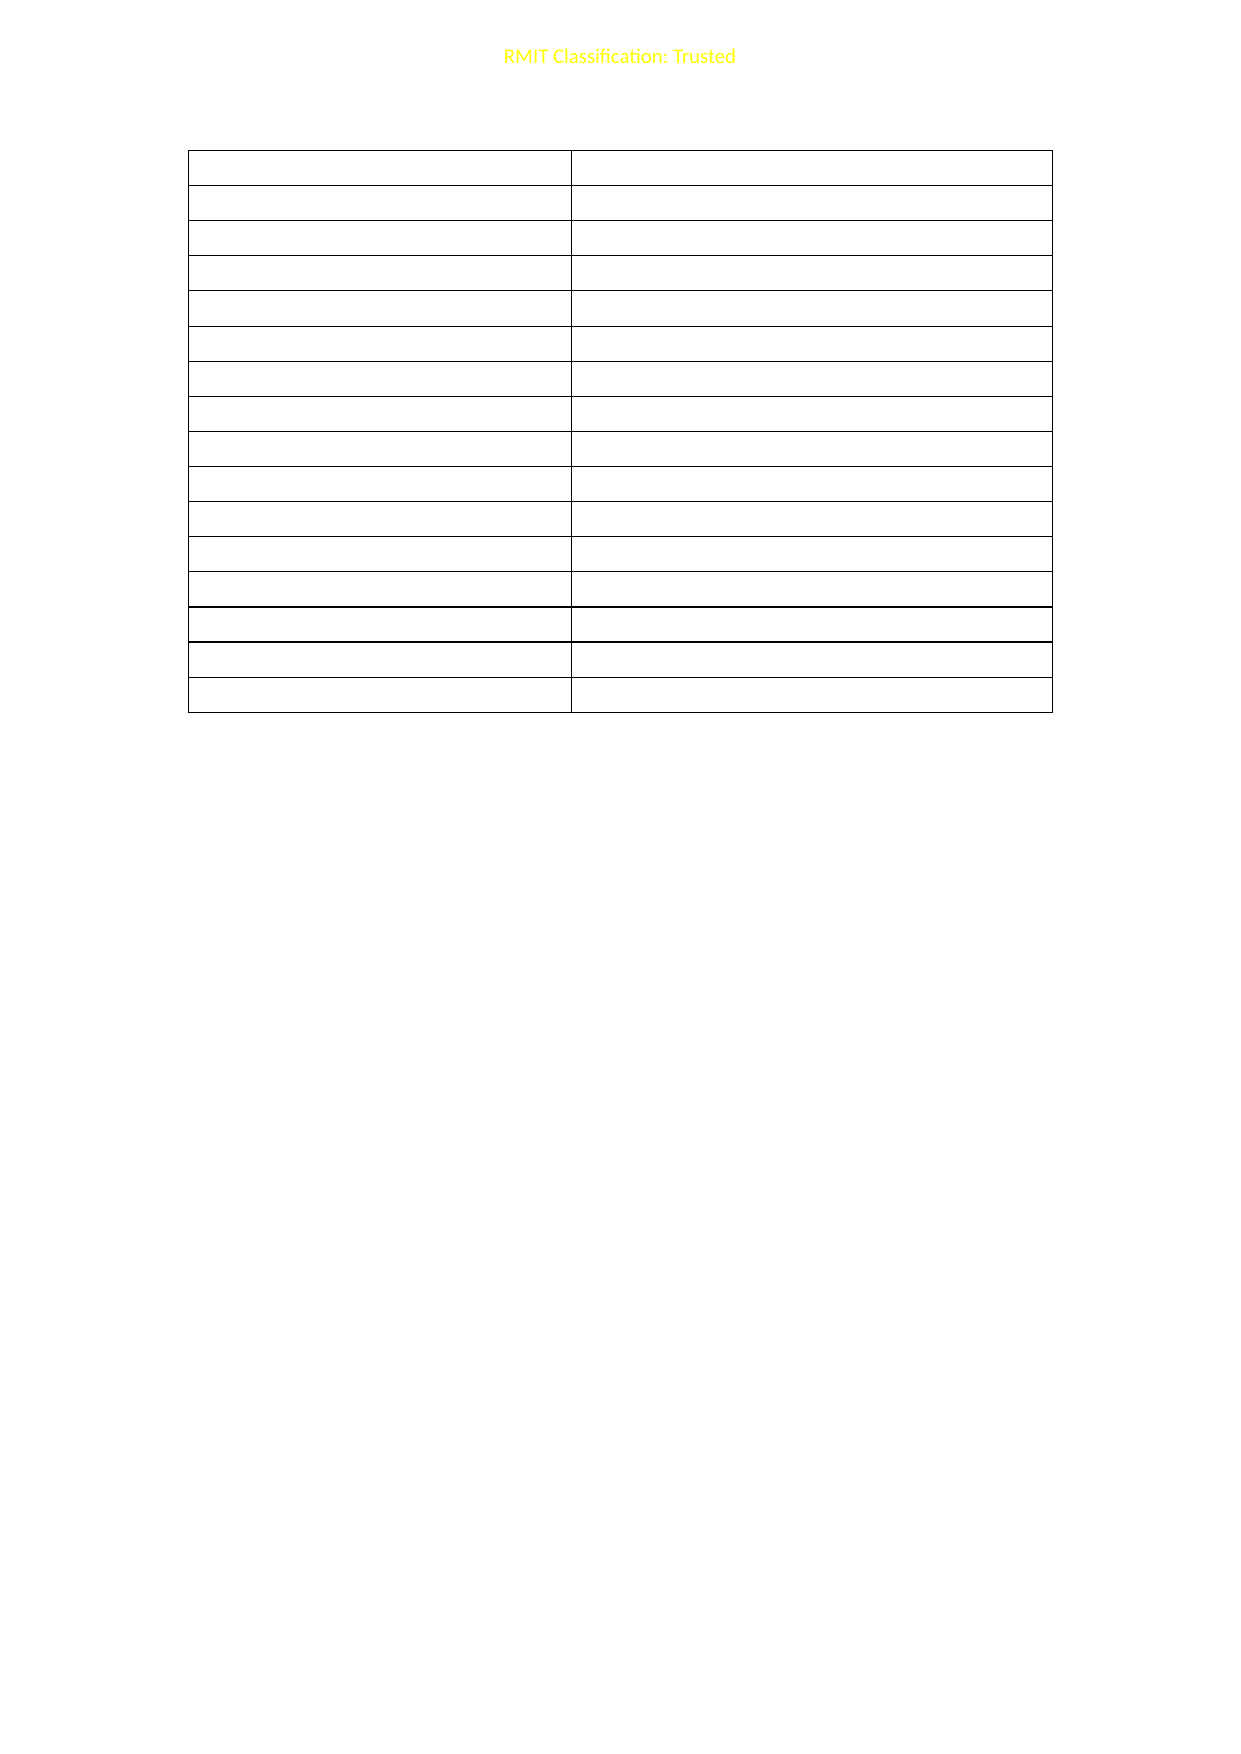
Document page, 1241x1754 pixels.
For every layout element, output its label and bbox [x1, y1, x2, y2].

table_cell [572, 537, 1052, 571]
table_cell [189, 467, 571, 501]
table_cell [572, 432, 1052, 466]
table_cell [572, 678, 1052, 712]
table_header [189, 151, 571, 185]
table_cell [572, 502, 1052, 536]
table_cell [189, 502, 571, 536]
table_cell [572, 608, 1052, 641]
table_cell [189, 678, 571, 712]
table_cell [572, 572, 1052, 606]
table_cell [189, 256, 571, 290]
table_cell [189, 537, 571, 571]
table_cell [189, 327, 571, 361]
table_cell [189, 608, 571, 641]
table_cell [189, 432, 571, 466]
table_cell [189, 643, 571, 677]
table_cell [572, 291, 1052, 326]
table_cell [189, 362, 571, 396]
table_header [572, 151, 1052, 185]
table_cell [572, 643, 1052, 677]
table_cell [189, 397, 571, 431]
table_cell [572, 327, 1052, 361]
table_cell [189, 221, 571, 255]
table_cell [572, 362, 1052, 396]
table_cell [572, 256, 1052, 290]
table_cell [572, 397, 1052, 431]
table_cell [189, 291, 571, 326]
table_cell [189, 186, 571, 220]
table_cell [572, 467, 1052, 501]
table_cell [572, 186, 1052, 220]
table_cell [572, 221, 1052, 255]
table_cell [189, 572, 571, 606]
